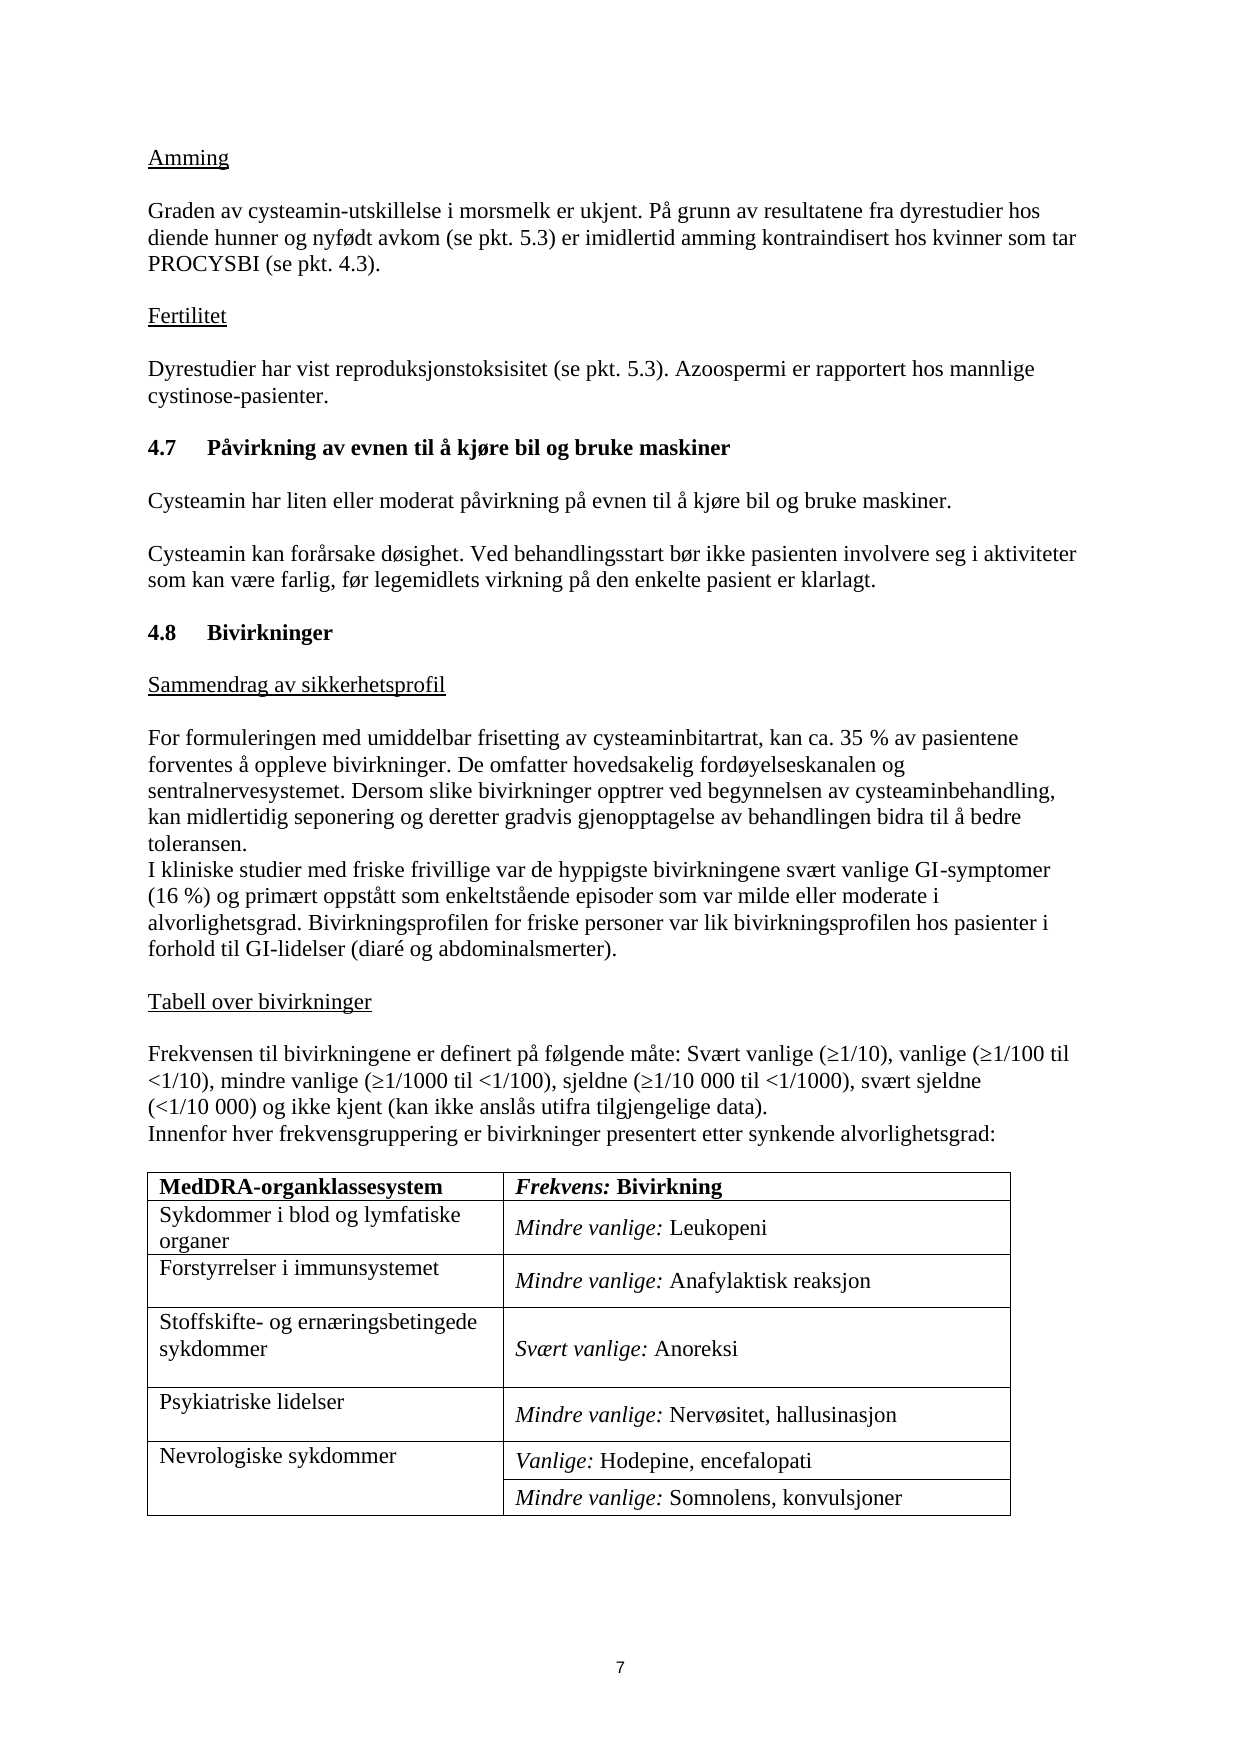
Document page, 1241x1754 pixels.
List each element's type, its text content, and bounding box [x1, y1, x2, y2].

text Cysteamin kan forårsake døsighet. Ved behandlingsstart bør ikke pasienten involvere seg i aktiviteter som kan være farlig, før legemidlets virkning på den enkelte pasient er klarlagt. [148, 540, 1092, 592]
table_cell Psykiatriske lidelser [148, 1388, 503, 1441]
table_cell Svært vanlige: Anoreksi [504, 1308, 1010, 1387]
text Fertilitet [148, 303, 1092, 329]
text 4.8 Bivirkninger [148, 619, 1092, 645]
table_cell Mindre vanlige: Anafylaktisk reaksjon [504, 1255, 1010, 1307]
table_cell Mindre vanlige: Nervøsitet, hallusinasjon [504, 1388, 1010, 1441]
table_cell Sykdommer i blod og lymfatiske organer [148, 1201, 503, 1253]
text Frekvensen til bivirkningene er definert på følgende måte: Svært vanlige (≥1/10), vanlige (≥1/100 til <1/10), mindre vanlige (≥1/1000 til <1/100), sjeldne (≥1/10 000 til <1/1000), svært sjeldne (<1/10 000) og ikke kjent (kan ikke anslås utifra tilgjengelige data). [148, 1041, 1092, 1119]
text I kliniske studier med friske frivillige var de hyppigste bivirkningene svært vanlige GI-symptomer (16 %) og primært oppstått som enkeltstående episoder som var milde eller moderate i alvorlighetsgrad. Bivirkningsprofilen for friske personer var lik bivirkningsprofilen hos pasienter i forhold til GI-lidelser (diaré og abdominalsmerter). [148, 856, 1092, 961]
text 4.7 Påvirkning av evnen til å kjøre bil og bruke maskiner [148, 434, 1092, 461]
text For formuleringen med umiddelbar frisetting av cysteaminbitartrat, kan ca. 35 % av pasientene forventes å oppleve bivirkninger. De omfatter hovedsakelig fordøyelseskanalen og sentralnervesystemet. Dersom slike bivirkninger opptrer ved begynnelsen av cysteaminbehandling, kan midlertidig seponering og deretter gradvis gjenopptagelse av behandlingen bidra til å bedre toleransen. [148, 724, 1092, 856]
table_cell Vanlige: Hodepine, encefalopati [504, 1442, 1010, 1478]
table_header Frekvens: Bivirkning [504, 1173, 1010, 1200]
table_cell Forstyrrelser i immunsystemet [148, 1255, 503, 1307]
text Tabell over bivirkninger [148, 988, 1092, 1014]
text Sammendrag av sikkerhetsprofil [148, 672, 1092, 698]
text Cysteamin har liten eller moderat påvirkning på evnen til å kjøre bil og bruke maskiner. [148, 487, 1092, 513]
text Innenfor hver frekvensgruppering er bivirkninger presentert etter synkende alvorlighetsgrad: [148, 1119, 1092, 1146]
text Graden av cysteamin-utskillelse i morsmelk er ukjent. På grunn av resultatene fra dyrestudier hos diende hunner og nyfødt avkom (se pkt. 5.3) er imidlertid amming kontraindisert hos kvinner som tar PROCYSBI (se pkt. 4.3). [148, 197, 1092, 276]
table_cell Stoffskifte- og ernæringsbetingede sykdommer [148, 1308, 503, 1387]
table_header MedDRA-organklassesystem [148, 1173, 503, 1200]
text Dyrestudier har vist reproduksjonstoksisitet (se pkt. 5.3). Azoospermi er rapportert hos mannlige cystinose-pasienter. [148, 355, 1092, 408]
table_cell Mindre vanlige: Leukopeni [504, 1201, 1010, 1253]
table_cell Mindre vanlige: Somnolens, konvulsjoner [504, 1480, 1010, 1514]
table_cell Nevrologiske sykdommer [148, 1442, 503, 1514]
text Amming [148, 144, 1092, 171]
